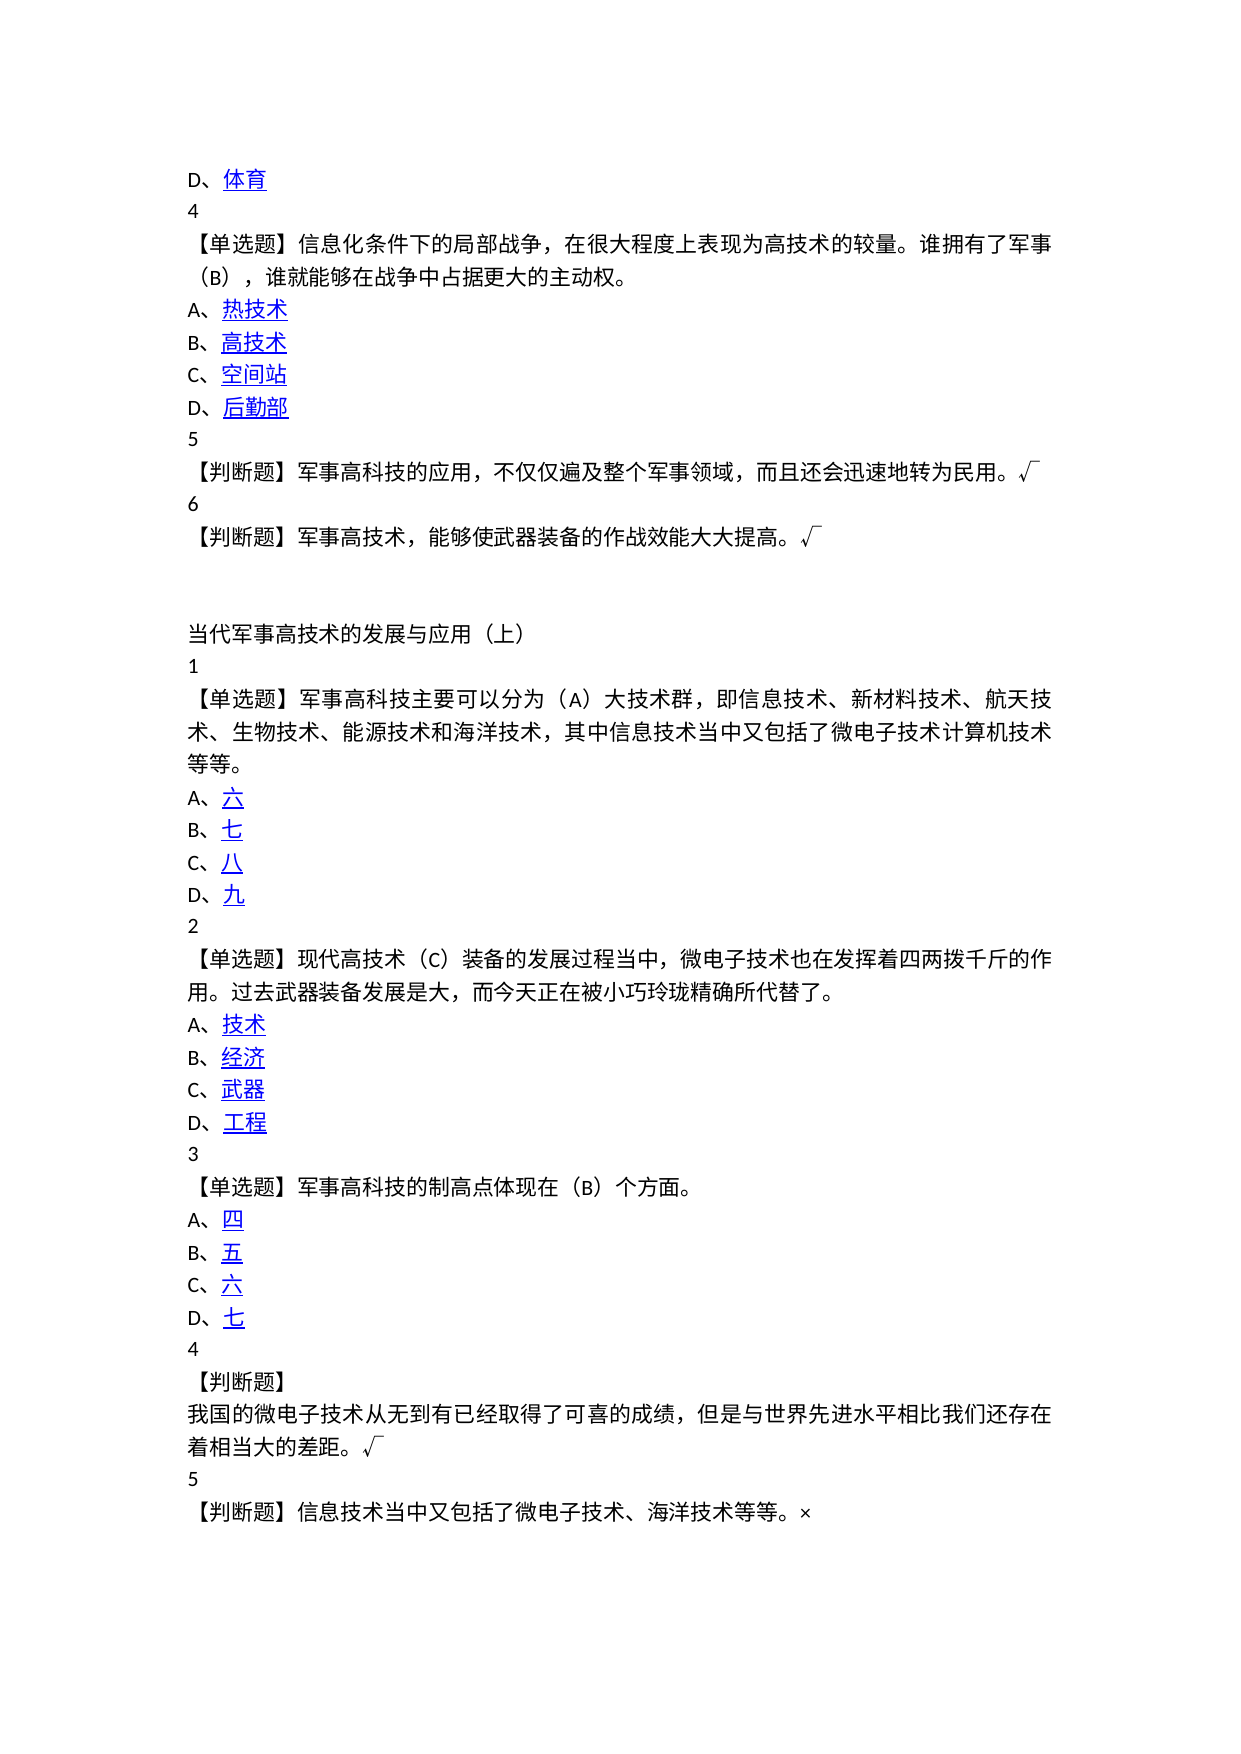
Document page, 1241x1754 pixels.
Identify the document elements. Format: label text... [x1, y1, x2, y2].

text C、空间站 [187, 357, 1053, 389]
text A、四 [187, 1202, 1053, 1234]
text 【判断题】军事高科技的应用，不仅仅遍及整个军事领域，而且还会迅速地转为民用。√ [187, 454, 1053, 487]
text A、六 [187, 779, 1053, 812]
text 1 [187, 649, 1053, 682]
text C、武器 [187, 1072, 1053, 1104]
text 4 [187, 194, 1053, 227]
text 【判断题】军事高技术，能够使武器装备的作战效能大大提高。√ [187, 519, 1053, 552]
text 【单选题】军事高科技主要可以分为（A）大技术群，即信息技术、新材料技术、航天技术、生物技术、能源技术和海洋技术，其中信息技术当中又包括了微电子技术计算机技术等等。 [187, 682, 1053, 779]
text 【单选题】信息化条件下的局部战争，在很大程度上表现为高技术的较量。谁拥有了军事（B），谁就能够在战争中占据更大的主动权。 [187, 227, 1053, 292]
text A、热技术 [187, 292, 1053, 324]
text 5 [187, 422, 1053, 454]
text 【单选题】现代高技术（C）装备的发展过程当中，微电子技术也在发挥着四两拨千斤的作用。过去武器装备发展是大，而今天正在被小巧玲珑精确所代替了。 [187, 942, 1053, 1007]
text D、七 [187, 1299, 1053, 1332]
text 【判断题】信息技术当中又包括了微电子技术、海洋技术等等。× [187, 1494, 1053, 1527]
text B、经济 [187, 1039, 1053, 1072]
text D、后勤部 [187, 389, 1053, 422]
text 6 [187, 487, 1053, 519]
text B、高技术 [187, 324, 1053, 357]
text 4 [187, 1332, 1053, 1364]
text D、体育 [187, 162, 1053, 194]
text B、五 [187, 1234, 1053, 1267]
text C、六 [187, 1267, 1053, 1299]
text 我国的微电子技术从无到有已经取得了可喜的成绩，但是与世界先进水平相比我们还存在着相当大的差距。√ [187, 1397, 1053, 1462]
text B、七 [187, 812, 1053, 844]
text 5 [187, 1462, 1053, 1494]
text D、工程 [187, 1104, 1053, 1137]
text C、八 [187, 844, 1053, 877]
text D、九 [187, 877, 1053, 909]
text 2 [187, 909, 1053, 942]
text 当代军事高技术的发展与应用（上） [187, 617, 1053, 649]
text 【单选题】军事高科技的制高点体现在（B）个方面。 [187, 1169, 1053, 1202]
text 3 [187, 1137, 1053, 1169]
text A、技术 [187, 1007, 1053, 1039]
text 【判断题】 [187, 1364, 1053, 1397]
